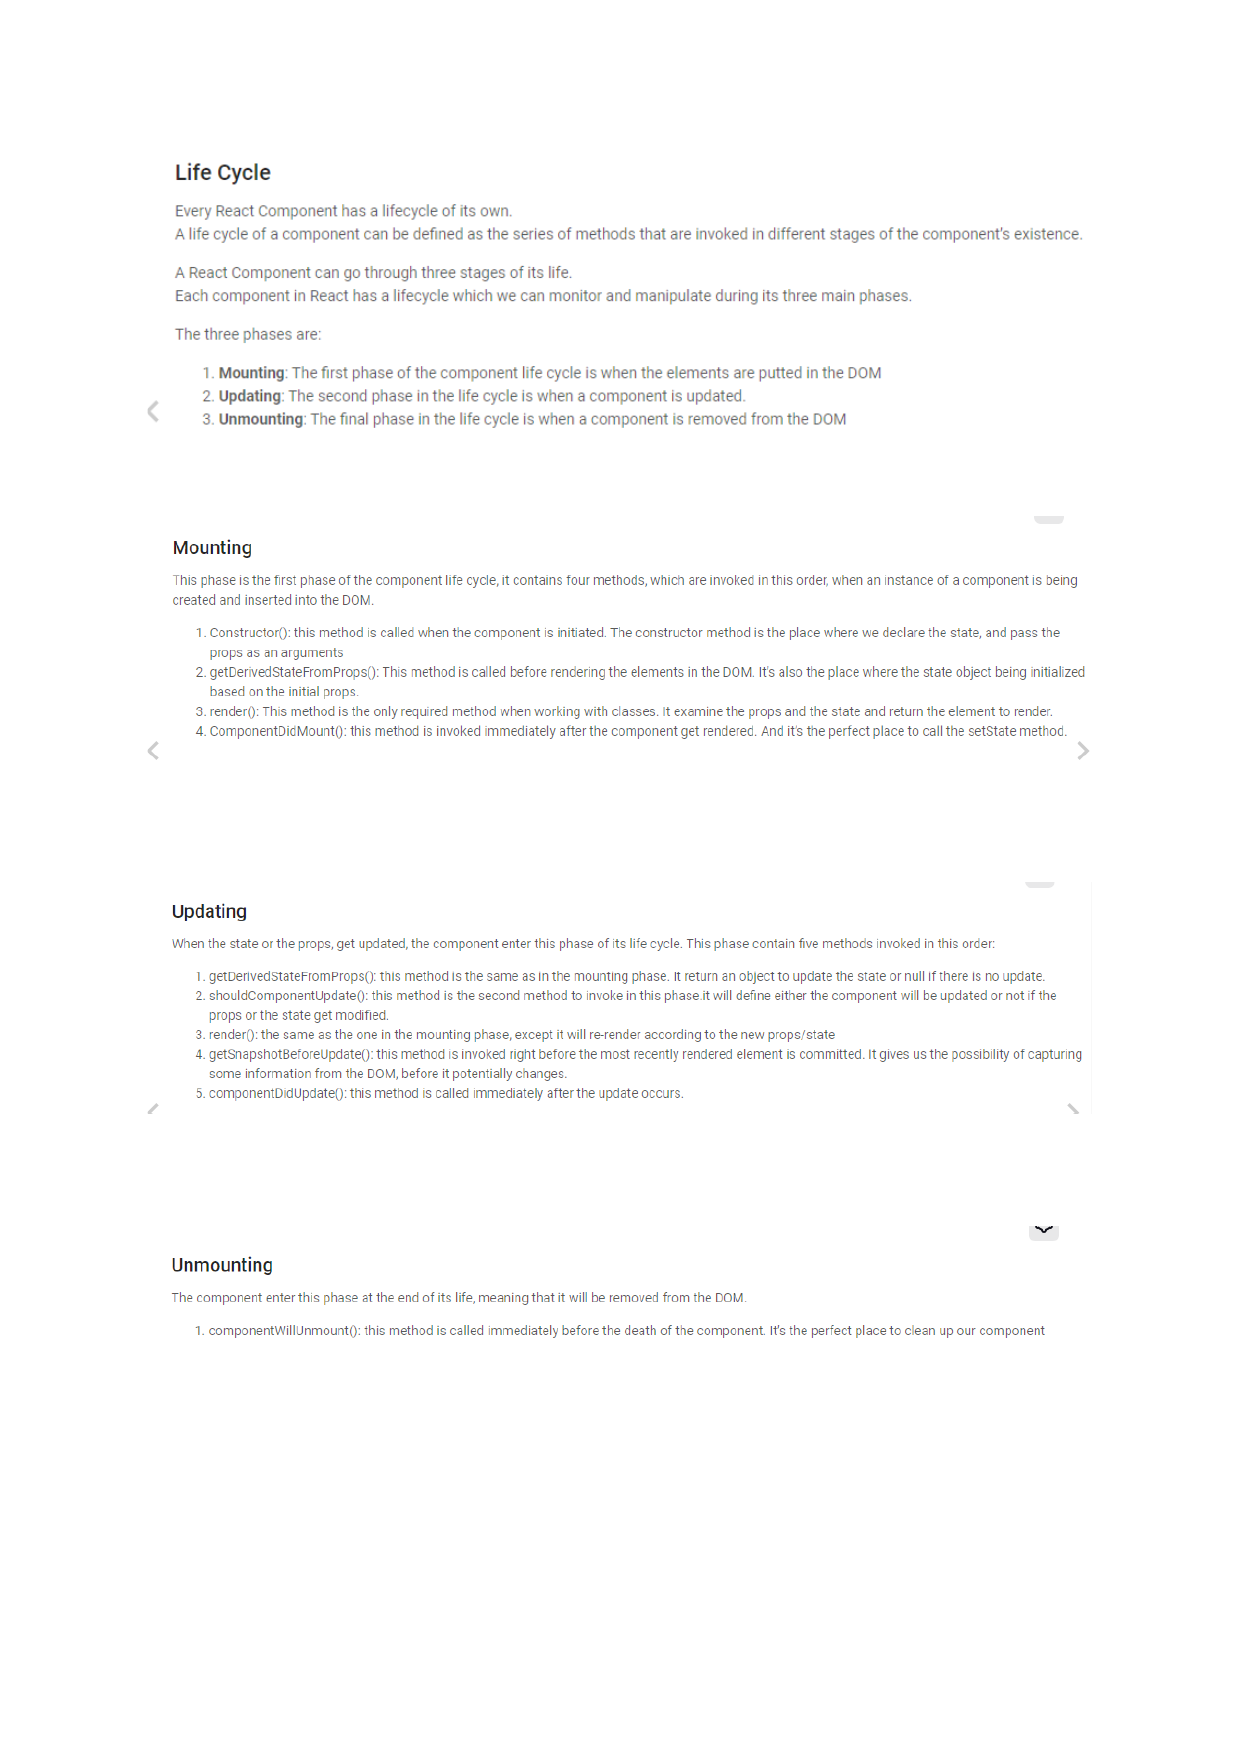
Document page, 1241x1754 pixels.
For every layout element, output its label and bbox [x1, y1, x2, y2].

picture [147, 882, 1092, 1114]
picture [147, 147, 1092, 451]
picture [147, 516, 1092, 770]
picture [147, 1226, 1092, 1425]
